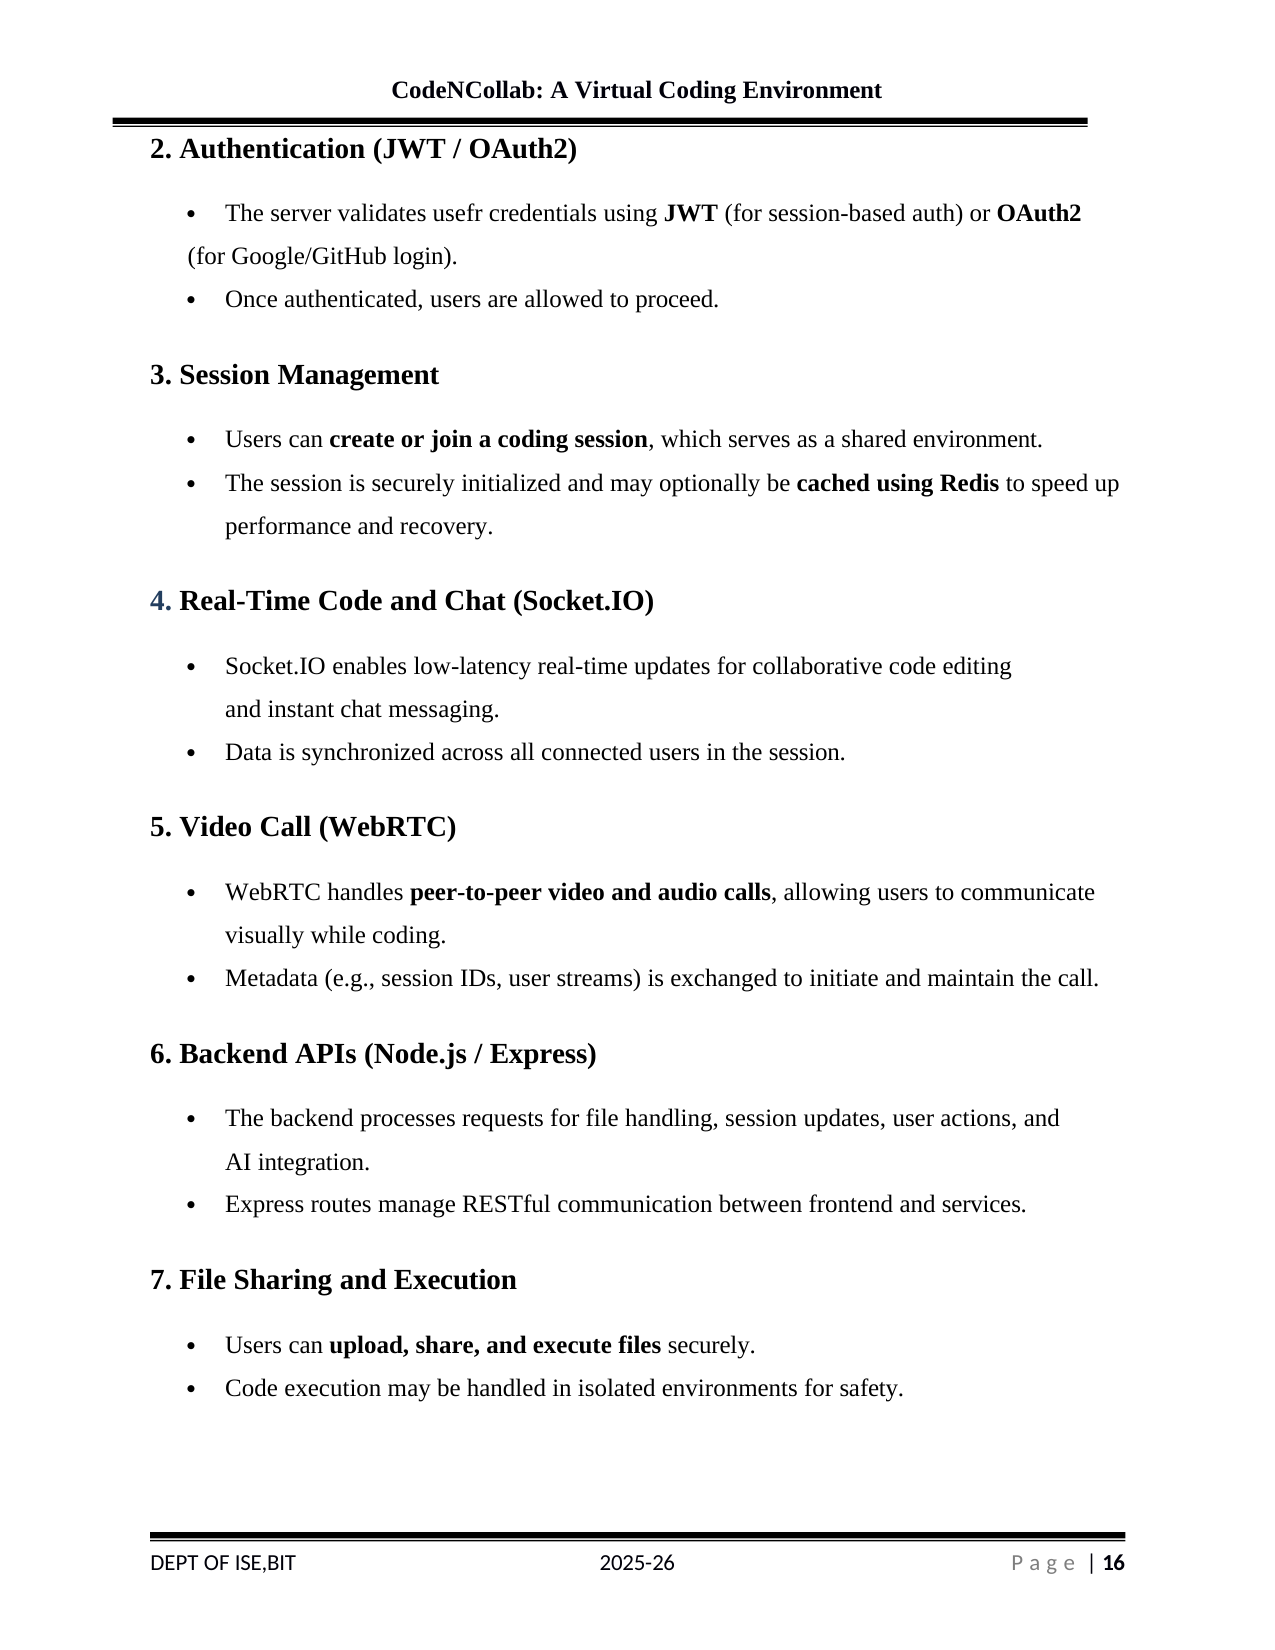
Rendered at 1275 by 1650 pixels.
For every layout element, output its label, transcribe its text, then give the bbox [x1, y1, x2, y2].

list The server validates usefr credentials using JWT (for session-based auth) or OAuth2 [187, 198, 1275, 227]
list Code execution may be handled in isolated environments for safety. [187, 1373, 1275, 1402]
list Once authenticated, users are allowed to proceed. [187, 284, 1275, 313]
subtitle Session Management [150, 357, 1275, 391]
list Users can create or join a coding session, which serves as a shared environment. [187, 424, 1275, 453]
subtitle File Sharing and Execution [150, 1262, 1275, 1296]
list Express routes manage RESTful communication between frontend and services. [187, 1190, 1275, 1218]
list Data is synchronized across all connected users in the session. [187, 737, 1275, 766]
list The session is securely initialized and may optionally be cached using Redis to speed up performance and recovery. [187, 468, 1120, 540]
list Metadata (e.g., session IDs, user streams) is exchanged to initiate and maintain the call. [187, 963, 1275, 992]
subtitle Real-Time Code and Chat (Socket.IO) [150, 583, 1275, 617]
list The backend processes requests for file handling, session updates, user actions, and AI integration. [187, 1103, 1092, 1175]
list Users can upload, share, and execute files securely. [187, 1330, 1275, 1359]
subtitle Backend APIs (Node.js / Express) [150, 1036, 1275, 1069]
list WebRTC handles peer-to-peer video and audio calls, allowing users to communicate visually while coding. [187, 877, 1095, 949]
subtitle Video Call (WebRTC) [150, 809, 1275, 843]
list Socket.IO enables low-latency real-time updates for collaborative code editing and instant chat messaging. [187, 651, 1054, 723]
subtitle Authentication (JWT / OAuth2) [150, 131, 1275, 164]
text (for Google/GitHub login). [187, 241, 1275, 270]
